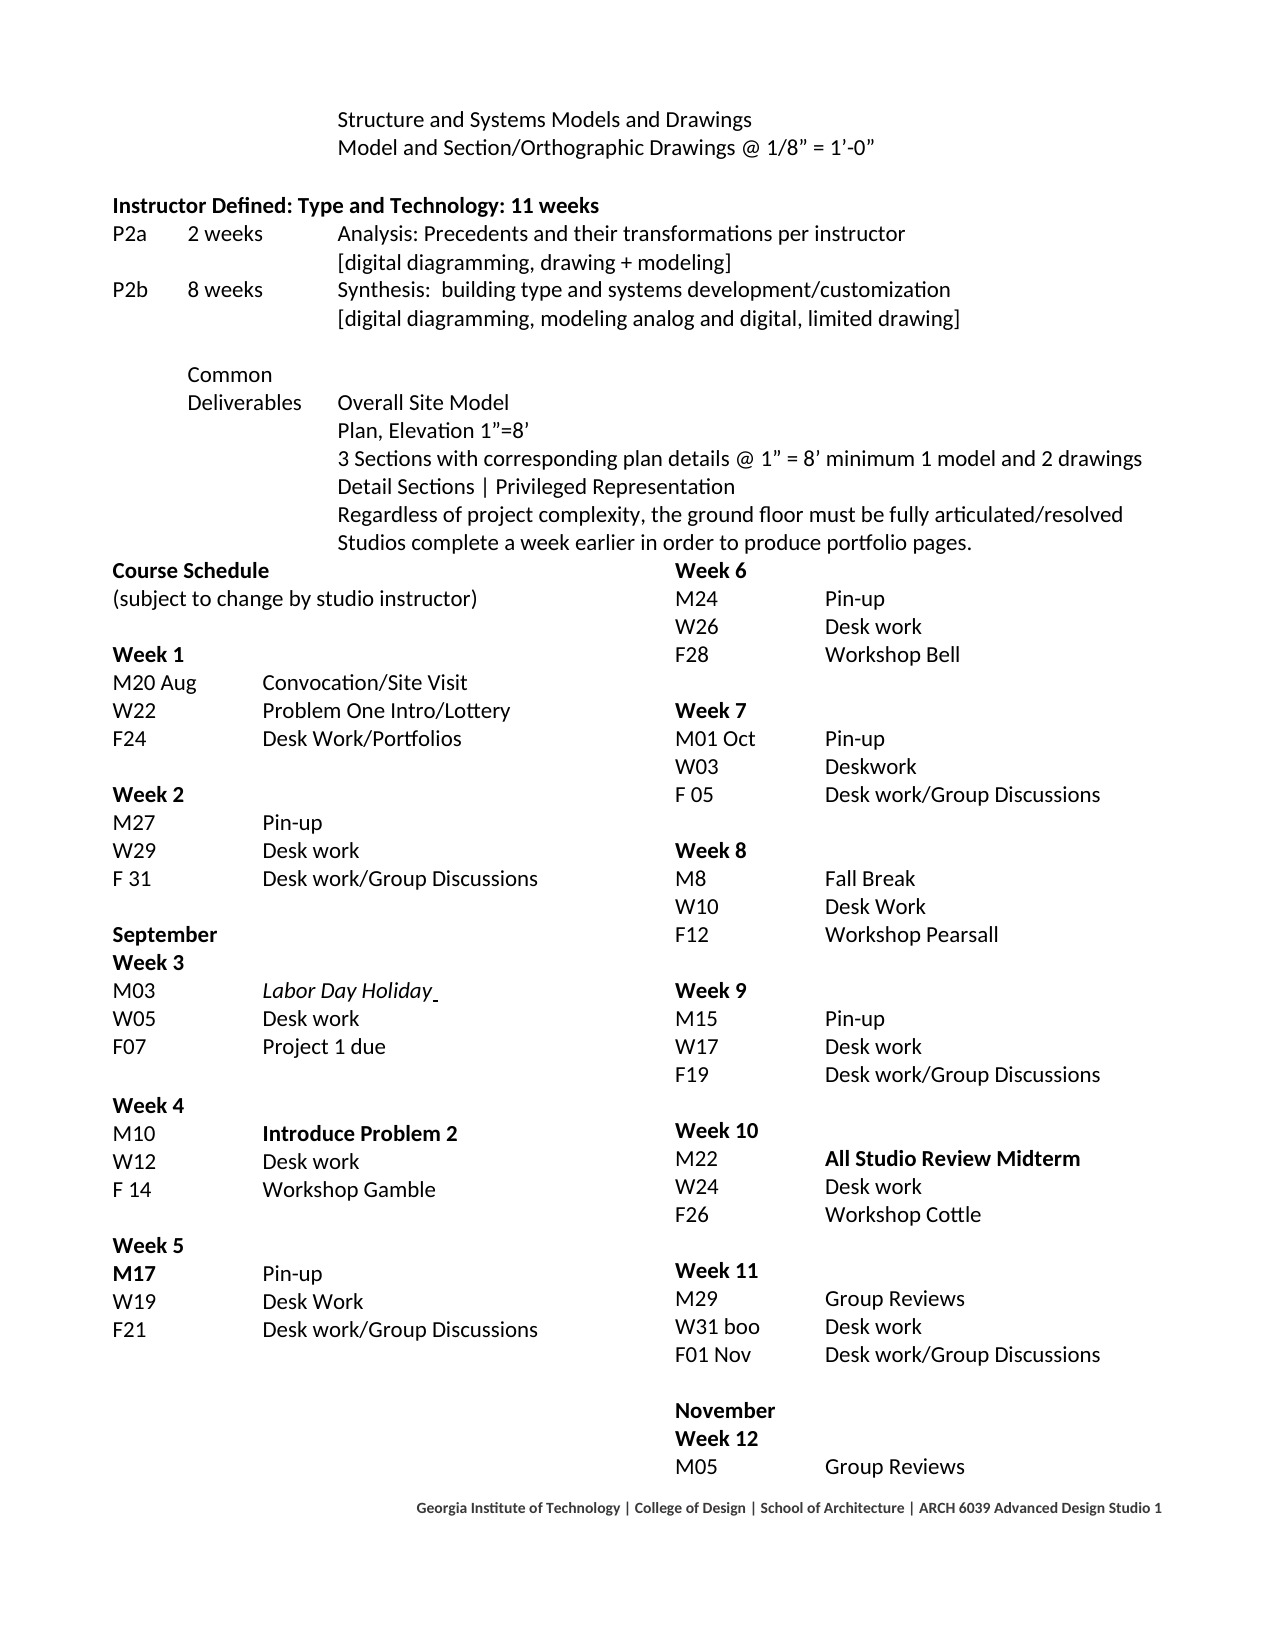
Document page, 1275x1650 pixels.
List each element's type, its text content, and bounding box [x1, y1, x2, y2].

text Week 10 [675, 1116, 1162, 1144]
text M17 Pin-up [112, 1259, 600, 1287]
text Week 1 [112, 640, 600, 668]
text F19 Desk work/Group Discussions [675, 1060, 1162, 1088]
text M24 Pin-up [675, 584, 1162, 612]
text M20 Aug Convocation/Site Visit [112, 668, 600, 696]
text M01 Oct Pin-up [675, 724, 1162, 752]
text W19 Desk Work [112, 1287, 600, 1315]
text Deliverables Overall Site Model [112, 388, 1162, 416]
text F26 Workshop Cottle [675, 1200, 1162, 1228]
text Week 11 [675, 1256, 1162, 1284]
text Week 6 [675, 556, 1162, 584]
text M29 Group Reviews [675, 1284, 1162, 1312]
text November [675, 1396, 1162, 1424]
text [digital diagramming, drawing + modeling] [262, 248, 1162, 276]
text Week 5 [112, 1231, 600, 1259]
text W12 Desk work [112, 1147, 600, 1175]
text September [112, 920, 600, 948]
text M8 Fall Break [675, 864, 1162, 892]
text F12 Workshop Pearsall [675, 920, 1162, 948]
text W10 Desk Work [675, 892, 1162, 920]
text M27 Pin-up [112, 808, 600, 836]
text W03 Deskwork [675, 752, 1162, 780]
text M10 Introduce Problem 2 [112, 1119, 600, 1147]
text Model and Section/Orthographic Drawings @ 1/8” = 1’-0” [112, 133, 1162, 161]
text W29 Desk work [112, 836, 600, 864]
text Week 2 [112, 780, 600, 808]
text Studios complete a week earlier in order to produce portfolio pages. [262, 528, 1162, 556]
text Course Schedule [112, 556, 600, 584]
text Week 8 [675, 836, 1162, 864]
text Common [112, 360, 1162, 388]
text M22 All Studio Review Midterm [675, 1144, 1162, 1172]
text (subject to change by studio instructor) [112, 584, 600, 612]
text F21 Desk work/Group Discussions [112, 1315, 600, 1343]
text W17 Desk work [675, 1032, 1162, 1060]
text Week 12 [675, 1424, 1162, 1452]
text W24 Desk work [675, 1172, 1162, 1200]
text F24 Desk Work/Portfolios [112, 724, 600, 752]
text M15 Pin-up [675, 1004, 1162, 1032]
text W26 Desk work [675, 612, 1162, 640]
text P2a 2 weeks Analysis: Precedents and their transformations per instructor [112, 219, 1162, 248]
text Plan, Elevation 1”=8’ [112, 416, 1162, 444]
text Regardless of project complexity, the ground floor must be fully articulated/resolved [262, 500, 1162, 528]
text F 05 Desk work/Group Discussions [675, 780, 1162, 808]
text Instructor Defined: Type and Technology: 11 weeks [112, 192, 1162, 219]
text F07 Project 1 due [112, 1032, 600, 1060]
text Week 7 [675, 696, 1162, 724]
text 3 Sections with corresponding plan details @ 1” = 8’ minimum 1 model and 2 drawings [112, 444, 1162, 472]
text Week 3 [112, 948, 600, 976]
text F 31 Desk work/Group Discussions [112, 864, 600, 892]
text M03 Labor Day Holiday [112, 976, 600, 1004]
text W22 Problem One Intro/Lottery [112, 696, 600, 724]
text M05 Group Reviews [675, 1452, 1162, 1481]
text F28 Workshop Bell [675, 640, 1162, 668]
text W05 Desk work [112, 1004, 600, 1032]
text [digital diagramming, modeling analog and digital, limited drawing] [112, 304, 1162, 332]
text P2b 8 weeks Synthesis: building type and systems development/customization [112, 276, 1162, 304]
text Week 9 [675, 976, 1162, 1004]
text Week 4 [112, 1091, 600, 1119]
text Detail Sections | Privileged Representation [112, 472, 1162, 500]
text F01 Nov Desk work/Group Discussions [675, 1340, 1162, 1368]
text F 14 Workshop Gamble [112, 1175, 600, 1203]
text Structure and Systems Models and Drawings [112, 105, 1162, 133]
text W31 boo Desk work [675, 1312, 1162, 1340]
